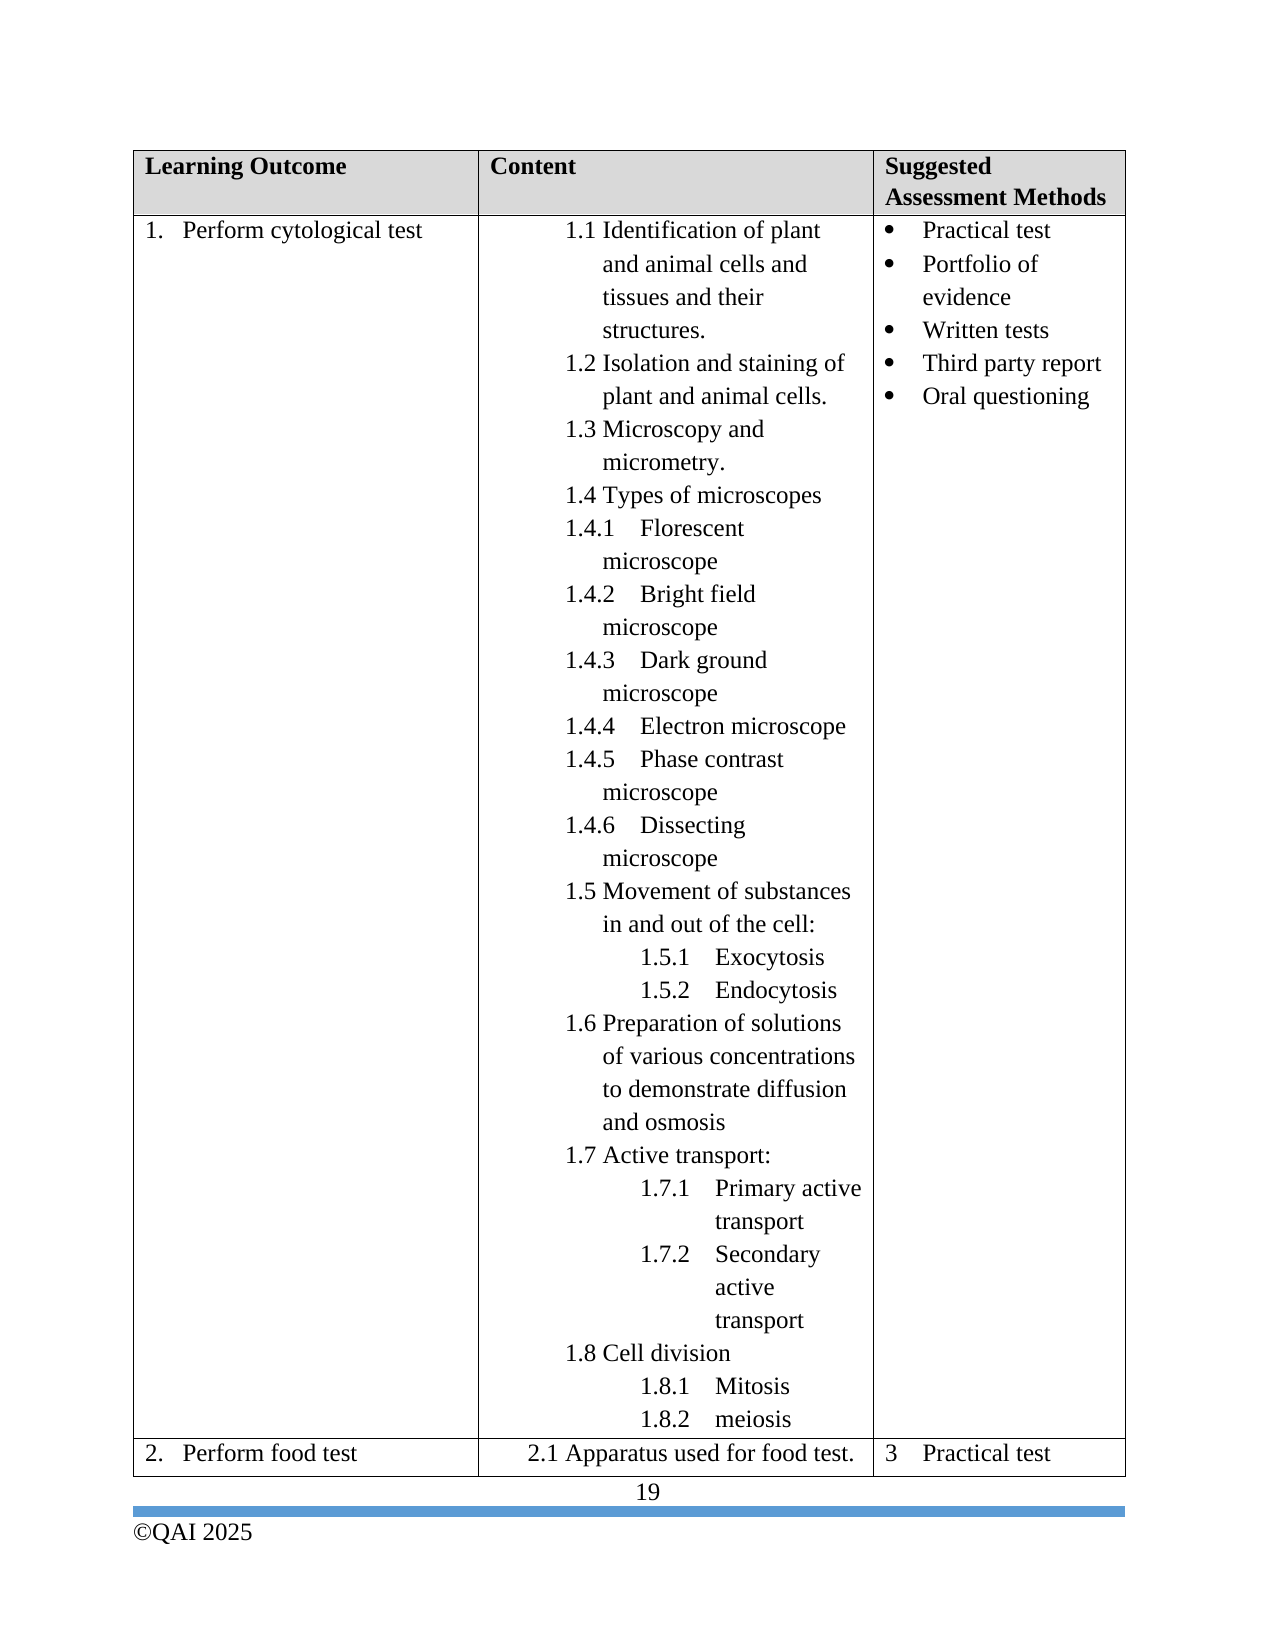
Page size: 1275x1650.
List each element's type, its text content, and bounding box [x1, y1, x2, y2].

table_header Suggested Assessment Methods [874, 151, 1125, 214]
table_cell Perform food test [134, 1439, 478, 1476]
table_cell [479, 1439, 873, 1476]
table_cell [874, 1439, 1125, 1476]
table_header Learning Outcome [134, 151, 478, 214]
table_cell Perform cytological test [134, 216, 478, 1437]
table_header Content [479, 151, 873, 214]
table_cell Identification of plant and animal cells and tissues and their structures. Isolation and staining of plant and animal cells. Microscopy and micrometry. Types of microscopes Florescent microscope Bright field microscope Dark ground microscope Electron microscope Phase contrast microscope Dissecting microscope Movement of substances in and out of the cell: Exocytosis Endocytosis Preparation of solutions of various concentrations to demonstrate diffusion and osmosis Active transport: Primary active transport Secondary active transport Cell division Mitosis meiosis [479, 216, 873, 1437]
table_cell Practical test Portfolio of evidence Written tests Third party report Oral questioning [874, 216, 1125, 1437]
